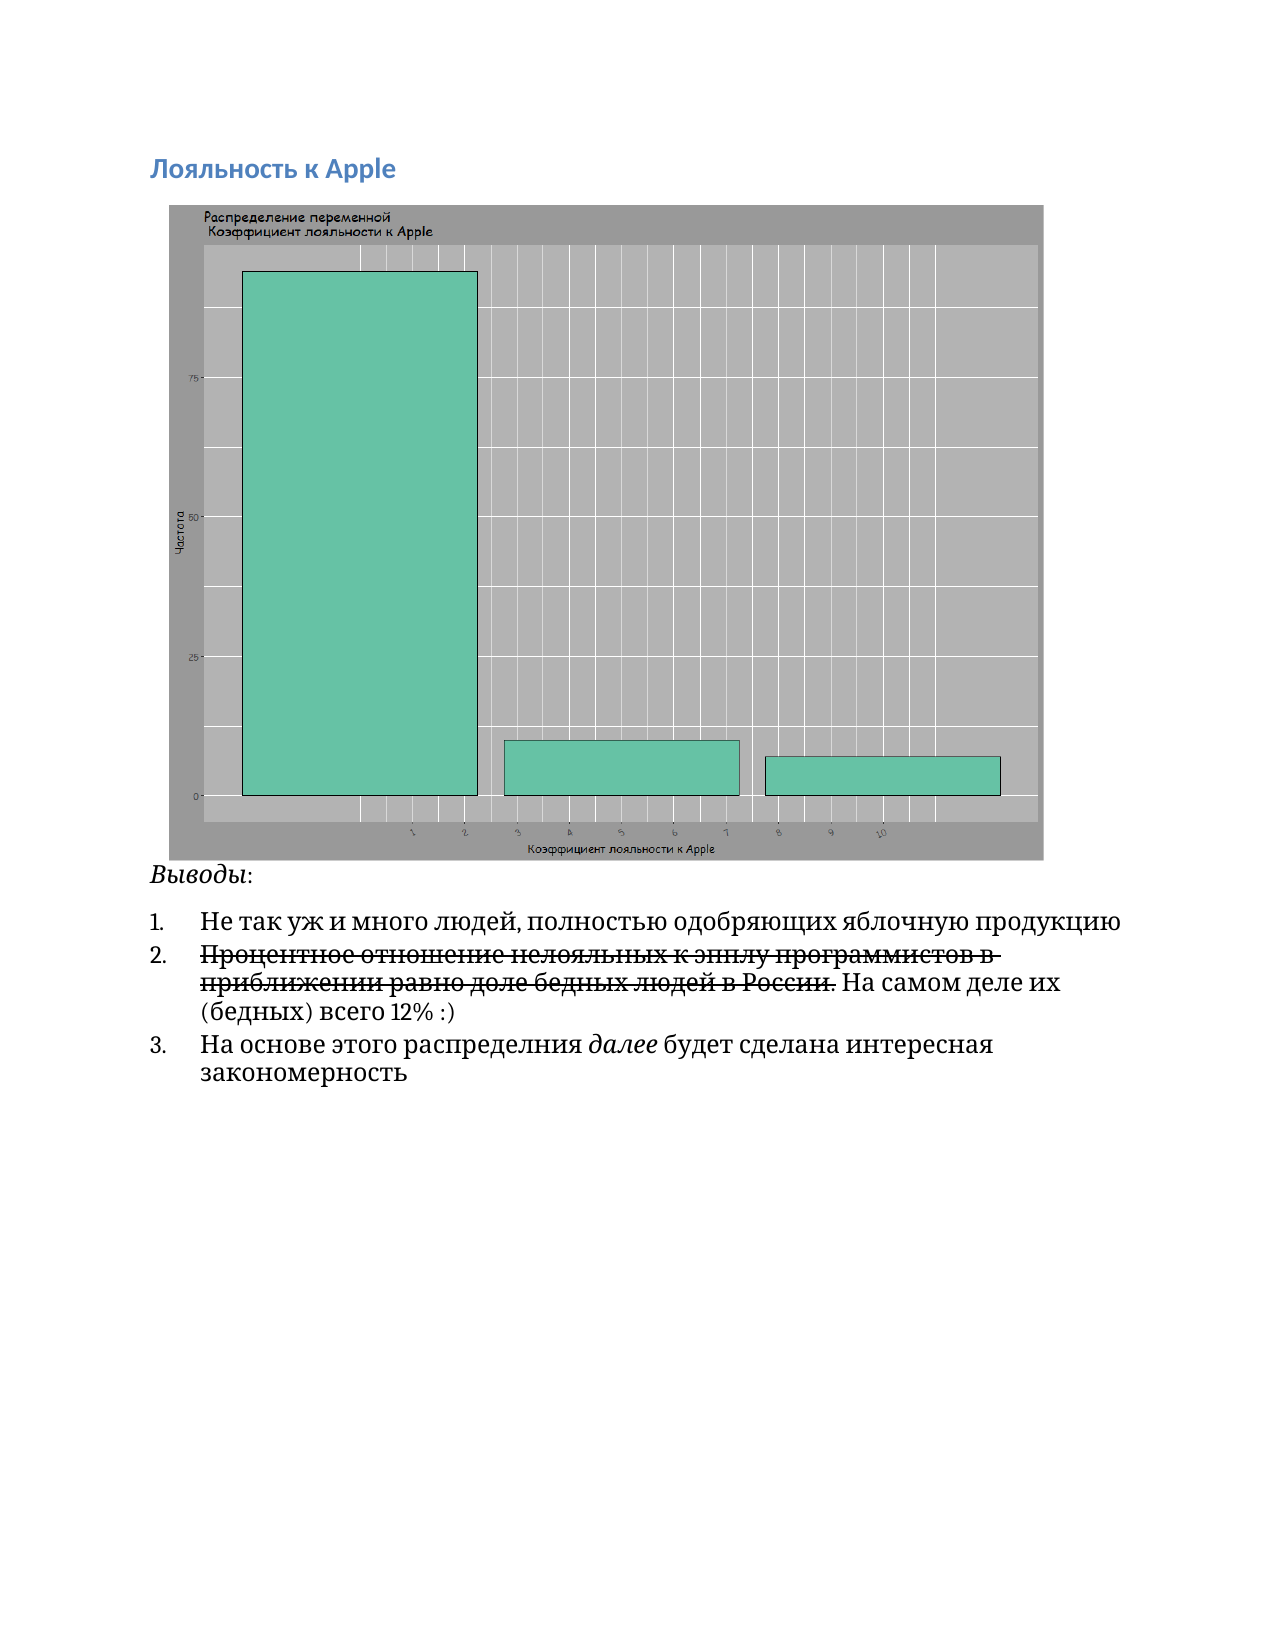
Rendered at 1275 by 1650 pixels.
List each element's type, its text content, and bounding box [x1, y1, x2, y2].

list Процентное отношение нелояльных к эпплу программистов в приближении равно доле бедных людей в России. На самом деле их (бедных) всего 12% :) [150, 941, 1125, 1027]
list На основе этого распределния далее будет сделана интересная закономерность [150, 1031, 1125, 1088]
picture [168, 204, 1044, 861]
subtitle Лояльность к Apple [150, 150, 1125, 186]
list Не так уж и много людей, полностью одобряющих яблочную продукцию [150, 908, 1125, 937]
